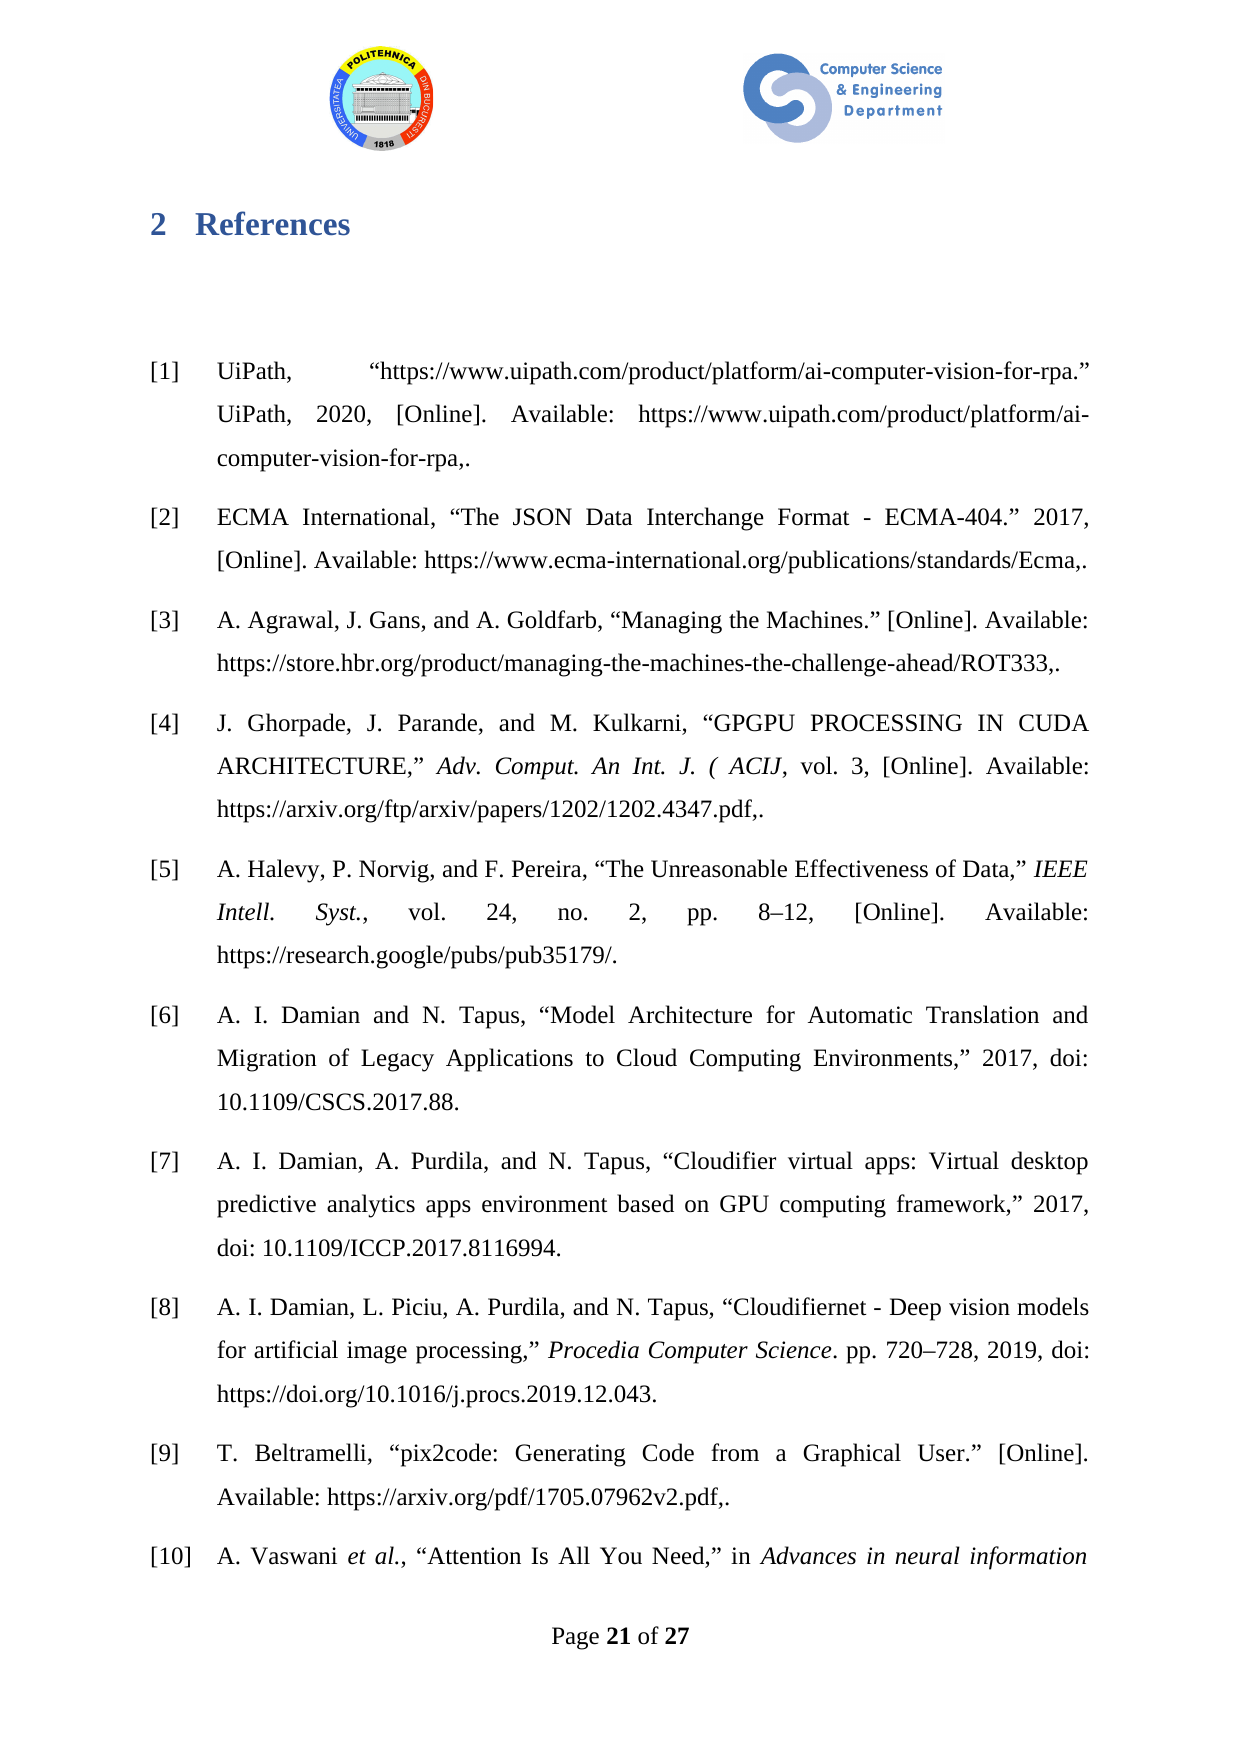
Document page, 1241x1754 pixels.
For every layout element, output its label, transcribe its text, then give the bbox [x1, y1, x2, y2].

text [2] ECMA International, “The JSON Data Interchange Format - ECMA-404.” 2017, [Online]. Available: https://www.ecma-international.org/publications/standards/Ecma,. [150, 502, 1090, 574]
text [9] T. Beltramelli, “pix2code: Generating Code from a Graphical User.” [Online]. Available: https://arxiv.org/pdf/1705.07962v2.pdf,. [150, 1438, 1090, 1510]
text [6] A. I. Damian and N. Tapus, “Model Architecture for Automatic Translation and Migration of Legacy Applications to Cloud Computing Environments,” 2017, doi: 10.1109/CSCS.2017.88. [150, 1000, 1090, 1115]
picture [742, 53, 946, 144]
text [4] J. Ghorpade, J. Parande, and M. Kulkarni, “GPGPU PROCESSING IN CUDA ARCHITECTURE,” Adv. Comput. An Int. J. ( ACIJ, vol. 3, [Online]. Available: https://arxiv.org/ftp/arxiv/papers/1202/1202.4347.pdf,. [150, 708, 1090, 823]
text [1] UiPath, “https://www.uipath.com/product/platform/ai-computer-vision-for-rpa.” UiPath, 2020, [Online]. Available: https://www.uipath.com/product/platform/ai-computer-vision-for-rpa,. [150, 356, 1090, 471]
text [3] A. Agrawal, J. Gans, and A. Goldfarb, “Managing the Machines.” [Online]. Available: https://store.hbr.org/product/managing-the-machines-the-challenge-ahead/ROT333,. [150, 605, 1090, 677]
text [8] A. I. Damian, L. Piciu, A. Purdila, and N. Tapus, “Cloudifiernet - Deep vision models for artificial image processing,” Procedia Computer Science. pp. 720–728, 2019, doi: https://doi.org/10.1016/j.procs.2019.12.043. [150, 1292, 1090, 1407]
picture [329, 46, 434, 151]
text [5] A. Halevy, P. Norvig, and F. Pereira, “The Unreasonable Effectiveness of Data,” IEEE Intell. Syst., vol. 24, no. 2, pp. 8–12, [Online]. Available: https://research.google/pubs/pub35179/. [150, 854, 1090, 969]
subtitle References [150, 204, 1090, 300]
text [7] A. I. Damian, A. Purdila, and N. Tapus, “Cloudifier virtual apps: Virtual desktop predictive analytics apps environment based on GPU computing framework,” 2017, doi: 10.1109/ICCP.2017.8116994. [150, 1146, 1090, 1261]
